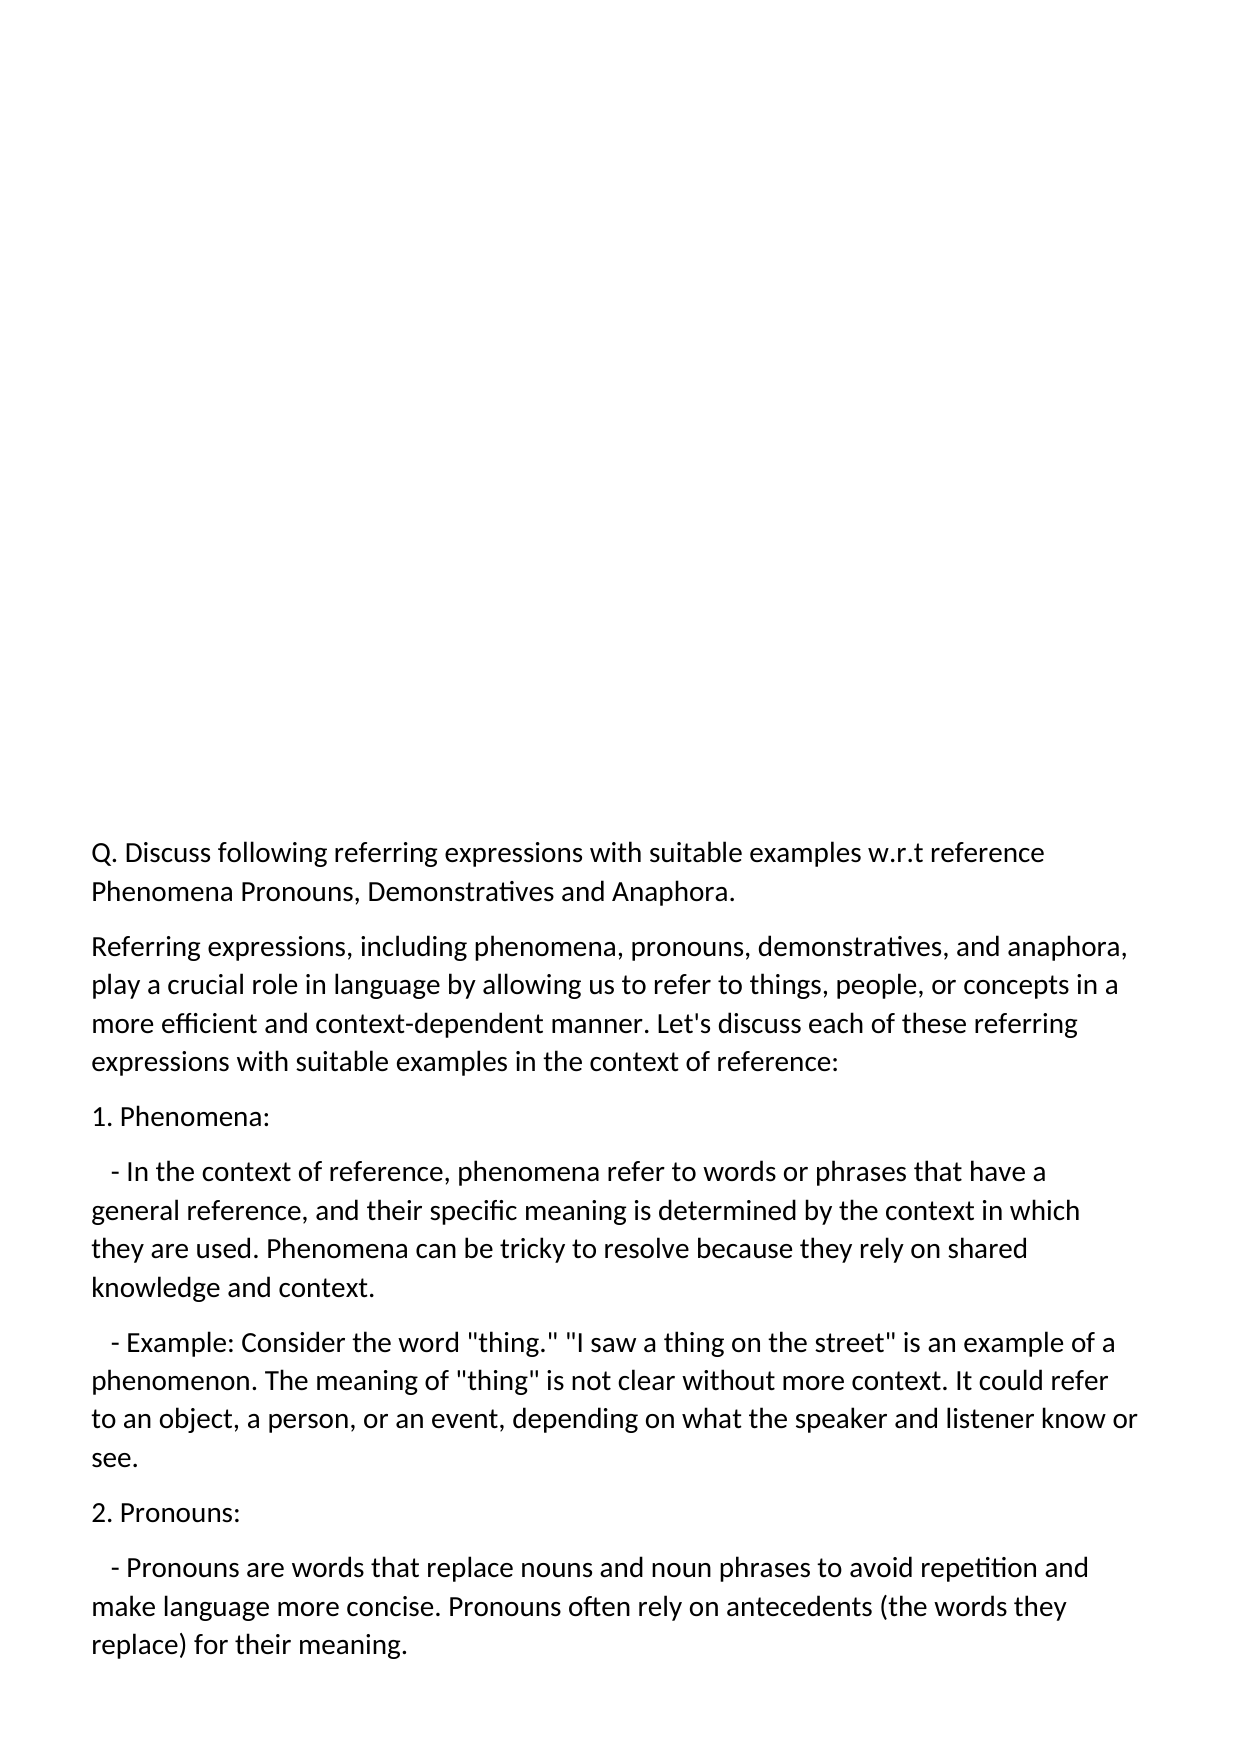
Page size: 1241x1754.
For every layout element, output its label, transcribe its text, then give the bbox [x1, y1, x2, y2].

text - In the context of reference, phenomena refer to words or phrases that have a general reference, and their specific meaning is determined by the context in which they are used. Phenomena can be tricky to resolve because they rely on shared knowledge and context. [91, 1153, 1139, 1304]
text - Pronouns are words that replace nouns and noun phrases to avoid repetition and make language more concise. Pronouns often rely on antecedents (the words they replace) for their meaning. [91, 1549, 1139, 1662]
text - Example: Consider the word "thing." "I saw a thing on the street" is an example of a phenomenon. The meaning of "thing" is not clear without more context. It could refer to an object, a person, or an event, depending on what the speaker and listener know or see. [91, 1324, 1139, 1475]
text Q. Discuss following referring expressions with suitable examples w.r.t reference Phenomena Pronouns, Demonstratives and Anaphora. [91, 834, 1139, 908]
text 2. Pronouns: [91, 1494, 1139, 1530]
text Referring expressions, including phenomena, pronouns, demonstratives, and anaphora, play a crucial role in language by allowing us to refer to things, people, or concepts in a more efficient and context-dependent manner. Let's discuss each of these referring expressions with suitable examples in the context of reference: [91, 928, 1139, 1079]
text 1. Phenomena: [91, 1098, 1139, 1134]
